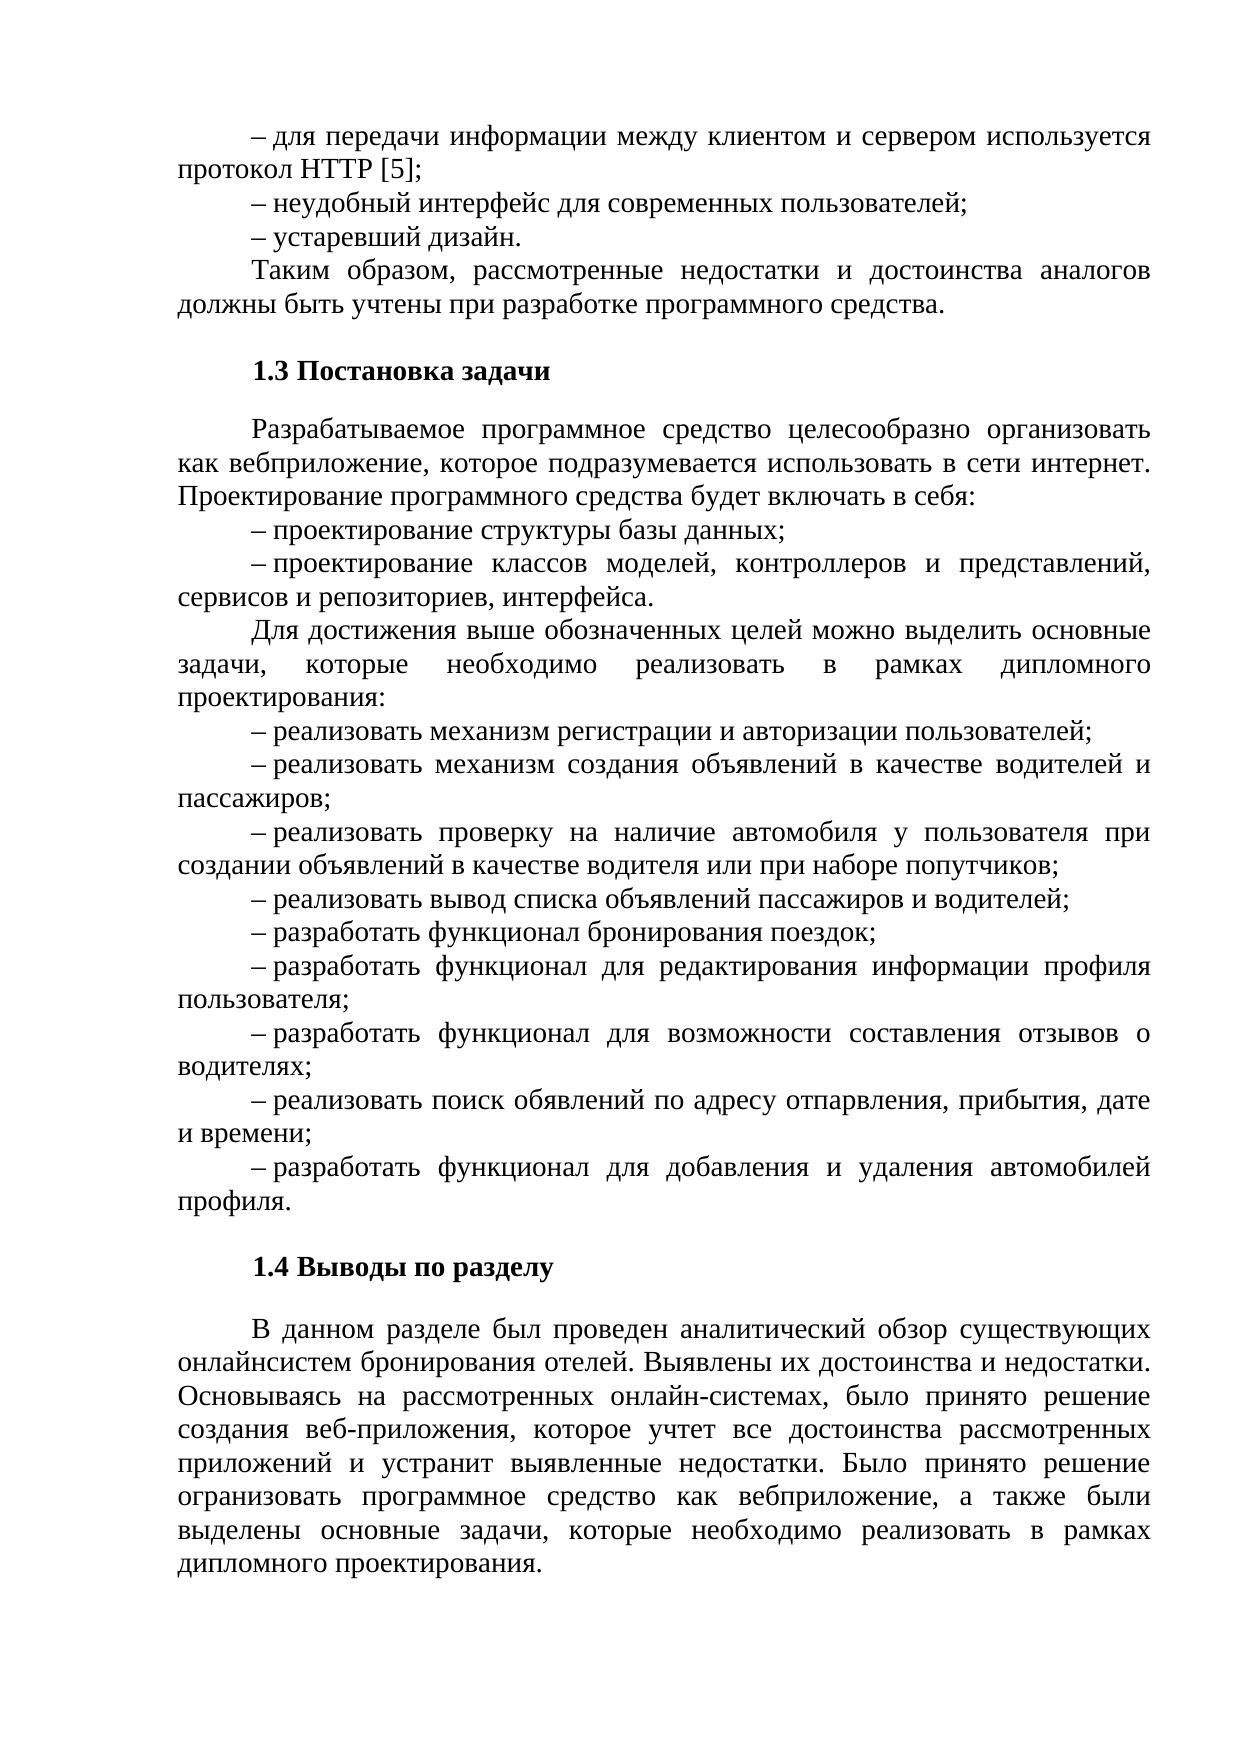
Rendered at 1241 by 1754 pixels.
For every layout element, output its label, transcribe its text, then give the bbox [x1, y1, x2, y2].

list разработать функционал бронирования поездок; [177, 914, 1152, 948]
text Таким образом, рассмотренные недостатки и достоинства аналогов должны быть учтены при разработке программного средства. [177, 252, 1152, 319]
text Разрабатываемое программное средство целесообразно организовать как вебприложение, которое подразумевается использовать в сети интернет. Проектирование программного средства будет включать в себя: [177, 411, 1152, 512]
list проектирование классов моделей, контроллеров и представлений, сервисов и репозиториев, интерфейса. [177, 545, 1152, 612]
list разработать функционал для возможности составления отзывов о водителях; [177, 1015, 1152, 1082]
text Для достижения выше обозначенных целей можно выделить основные задачи, которые необходимо реализовать в рамках дипломного проектирования: [177, 612, 1152, 713]
text В данном разделе был проведен аналитический обзор существующих онлайнсистем бронирования отелей. Выявлены их достоинства и недостатки. Основываясь на рассмотренных онлайн-системах, было принято решение создания веб-приложения, которое учтет все достоинства рассмотренных приложений и устранит выявленные недостатки. Было принято решение огранизовать программное средство как вебприложение, а также были выделены основные задачи, которые необходимо реализовать в рамках дипломного проектирования. [177, 1311, 1152, 1579]
list Выводы по разделу [252, 1249, 1152, 1283]
list неудобный интерфейс для современных пользователей; [177, 185, 1152, 219]
list разработать функционал для редактирования информации профиля пользователя; [177, 948, 1152, 1015]
list для передачи информации между клиентом и сервером используется протокол HTTP [5]; [177, 118, 1152, 185]
list реализовать механизм регистрации и авторизации пользователей; [177, 713, 1152, 747]
list реализовать поиск обявлений по адресу отпарвления, прибытия, дате и времени; [177, 1082, 1152, 1149]
list проектирование структуры базы данных; [177, 512, 1152, 545]
list разработать функционал для добавления и удаления автомобилей профиля. [177, 1149, 1152, 1216]
list Постановка задачи [252, 353, 1152, 386]
list реализовать механизм создания объявлений в качестве водителей и пассажиров; [177, 747, 1152, 814]
list реализовать вывод списка объявлений пассажиров и водителей; [177, 881, 1152, 914]
list реализовать проверку на наличие автомобиля у пользователя при создании объявлений в качестве водителя или при наборе попутчиков; [177, 814, 1152, 881]
list устаревший дизайн. [177, 219, 1152, 252]
